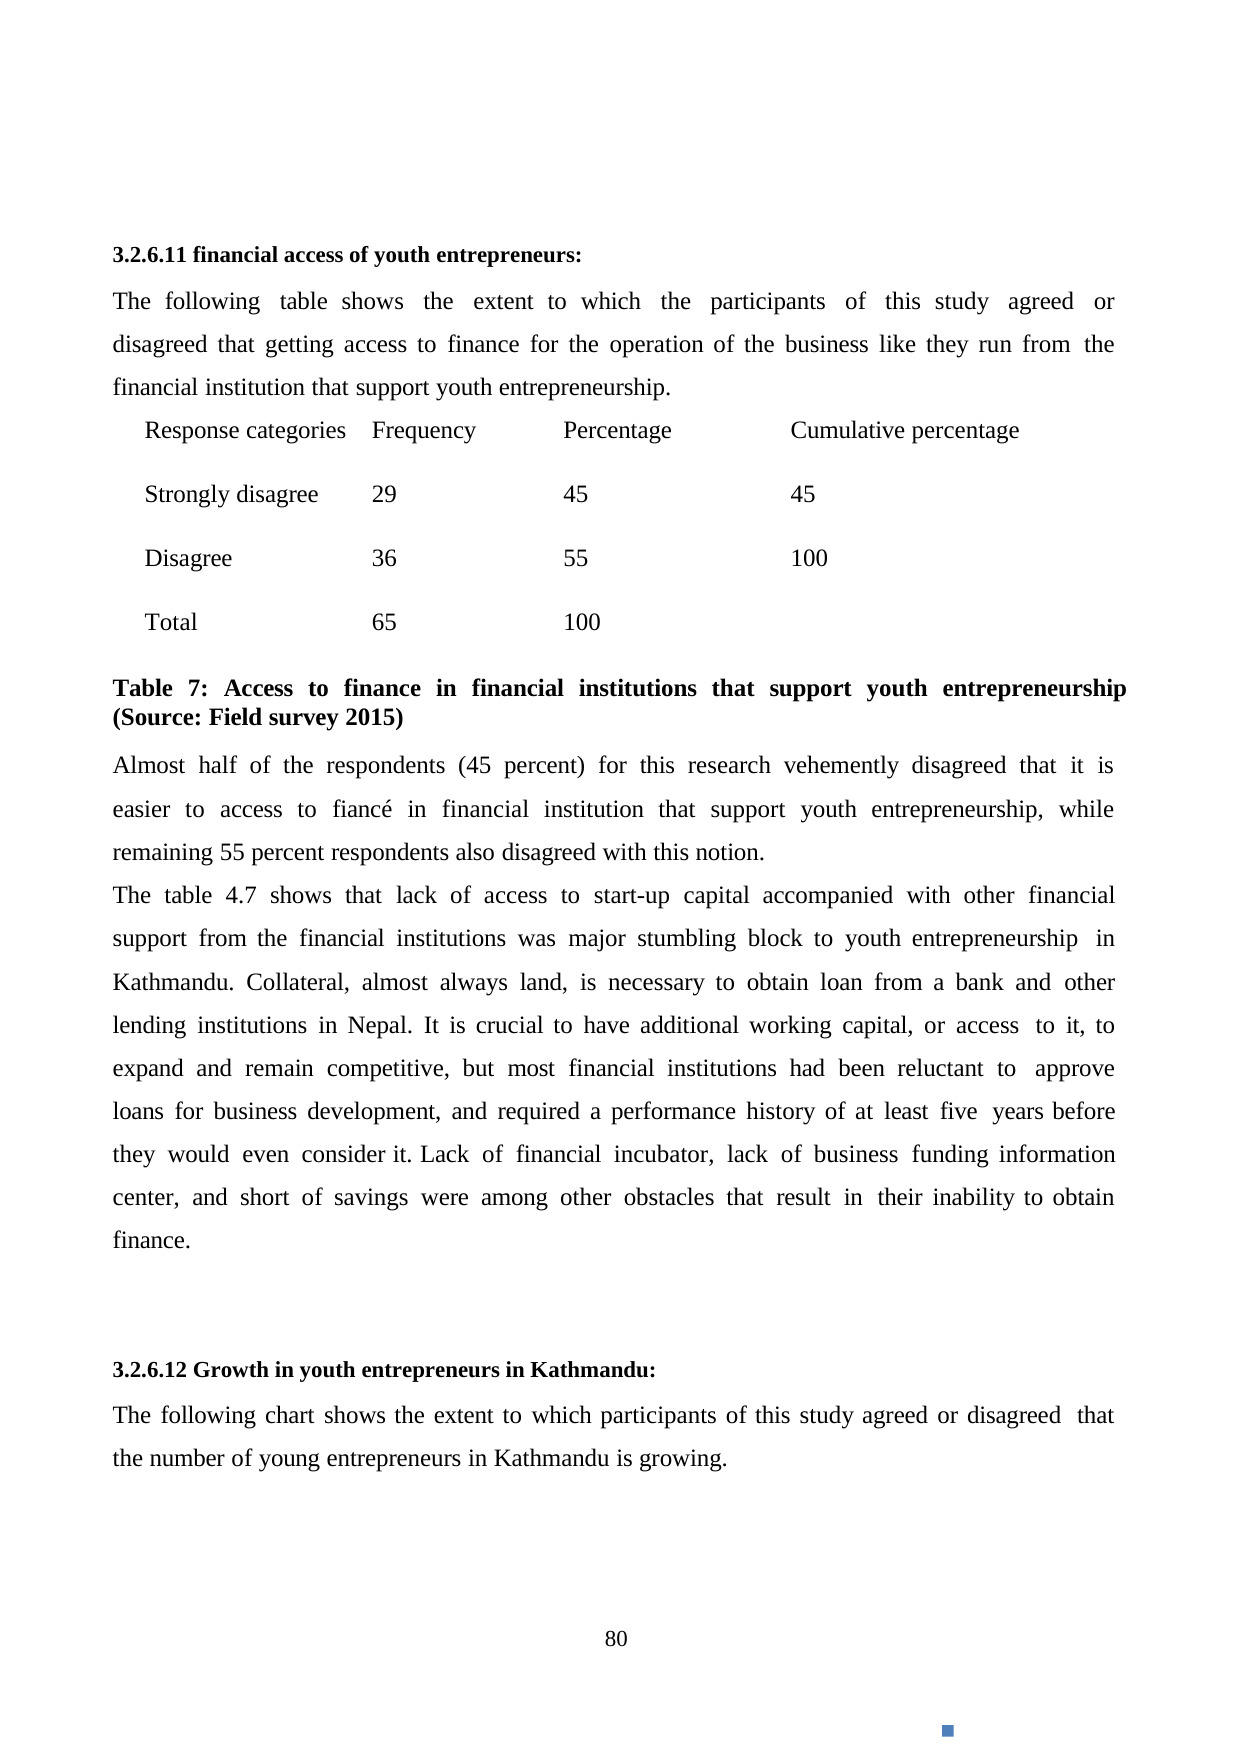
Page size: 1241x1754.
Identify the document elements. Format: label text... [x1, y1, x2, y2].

text The table 4.7 shows that lack of access to start-up capital accompanied with other financial support from the financial institutions was major stumbling block to youth entrepreneurship in Kathmandu. Collateral, almost always land, is necessary to obtain loan from a bank and other lending institutions in Nepal. It is crucial to have additional working capital, or access to it, to expand and remain competitive, but most financial institutions had been reluctant to approve loans for business development, and required a performance history of at least five years before they would even consider it. Lack of financial incubator, lack of business funding information center, and short of savings were among other obstacles that result in their inability to obtain finance. [112, 880, 1116, 1254]
text The following table shows the extent to which the participants of this study agreed or disagreed that getting access to finance for the operation of the business like they run from the financial institution that support youth entrepreneurship. [112, 286, 1116, 401]
text The following chart shows the extent to which participants of this study agreed or disagreed that the number of young entrepreneurs in Kathmandu is growing. [112, 1400, 1114, 1472]
subtitle 3.2.6.11 financial access of youth entrepreneurs: [112, 241, 1128, 268]
text Almost half of the respondents (45 percent) for this research vehemently disagreed that it is easier to access to fiancé in financial institution that support youth entrepreneurship, while remaining 55 percent respondents also disagreed with this notion. [112, 751, 1115, 866]
subtitle 3.2.6.12 Growth in youth entrepreneurs in Kathmandu: [112, 1356, 1128, 1382]
text Table 7: Access to finance in financial institutions that support youth entrepreneurship (Source: Field survey 2015) [112, 673, 1128, 731]
